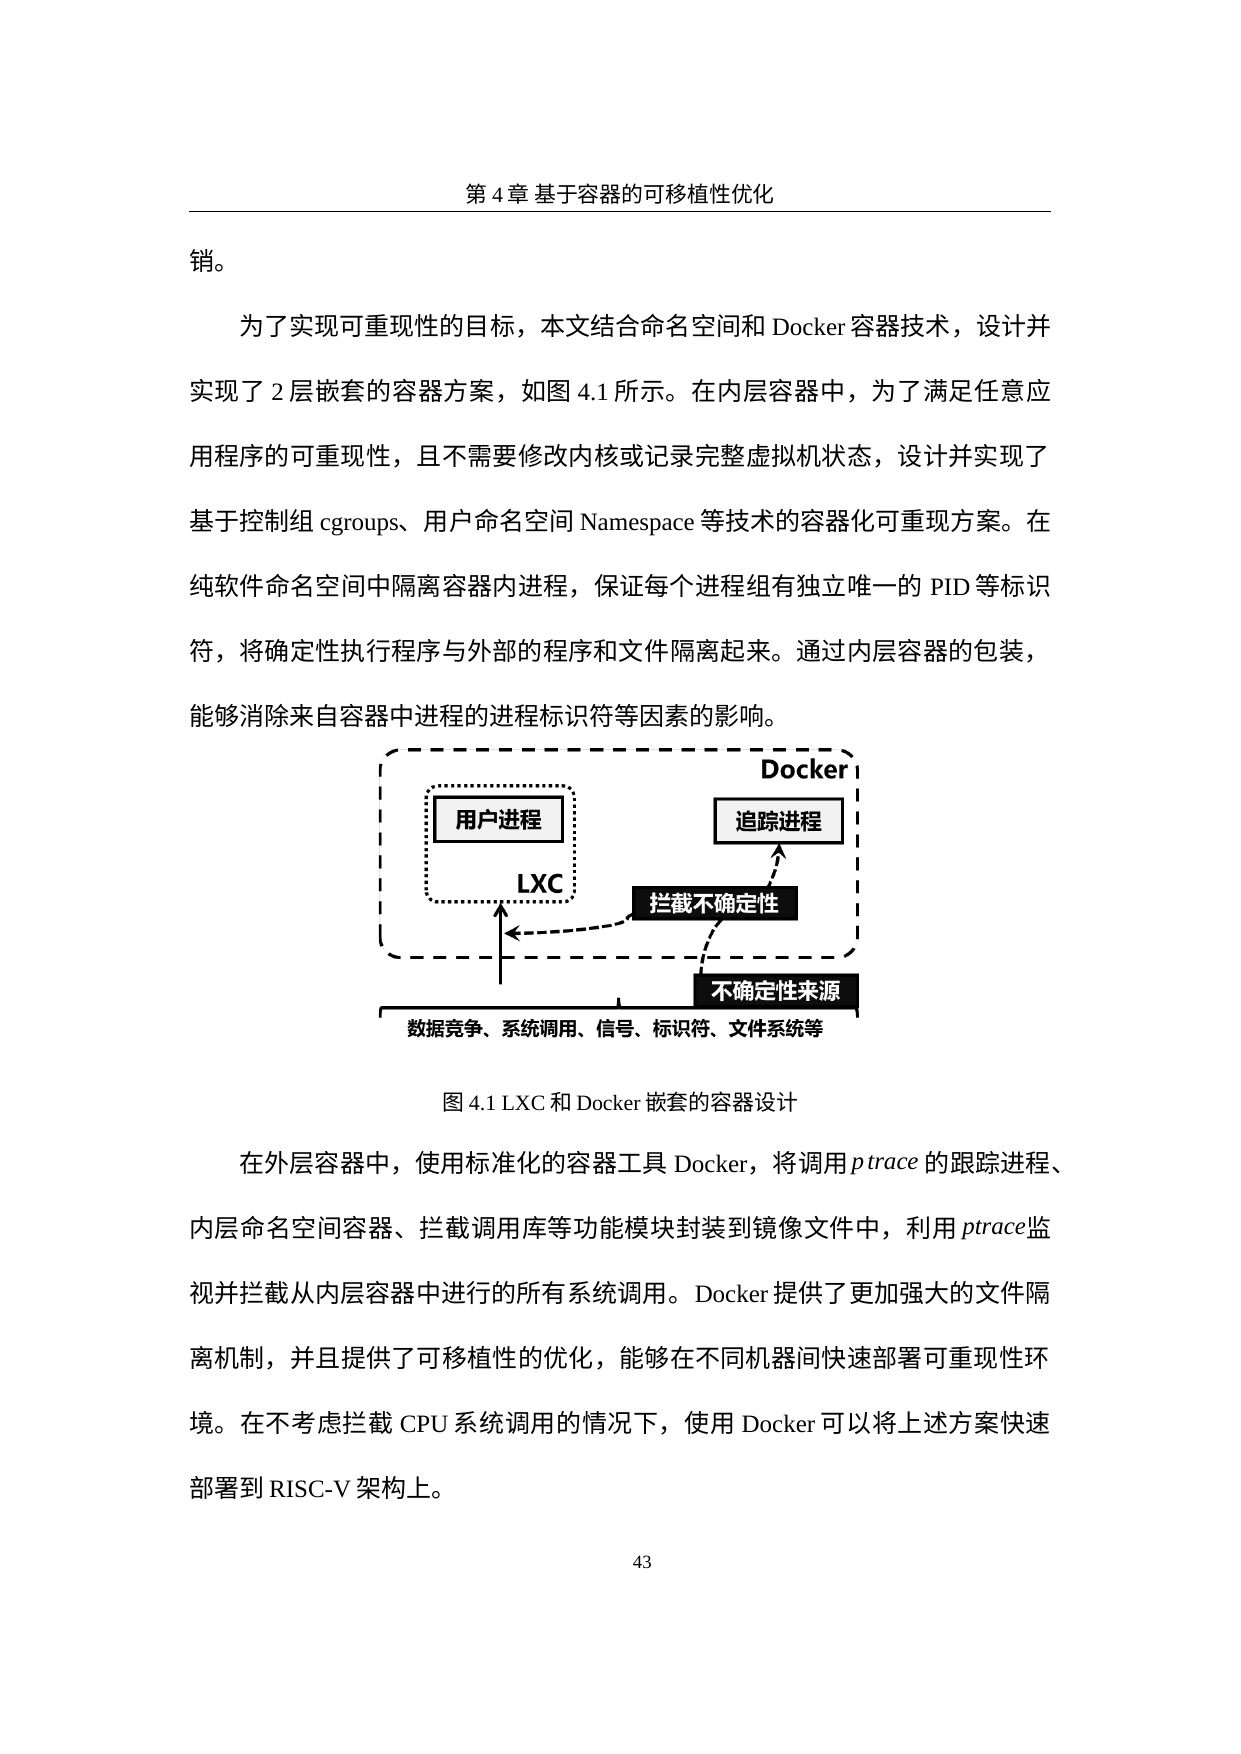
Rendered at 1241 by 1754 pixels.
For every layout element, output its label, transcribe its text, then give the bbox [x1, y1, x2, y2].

text 为了实现可重现性的目标，本文结合命名空间和Docker容器技术，设计并实现了2层嵌套的容器方案，如图4.1所示。在内层容器中，为了满足任意应用程序的可重现性，且不需要修改内核或记录完整虚拟机状态，设计并实现了基于控制组cgroups、用户命名空间Namespace等技术的容器化可重现方案。在纯软件命名空间中隔离容器内进程，保证每个进程组有独立唯一的PID等标识符，将确定性执行程序与外部的程序和文件隔离起来。通过内层容器的包装，能够消除来自容器中进程的进程标识符等因素的影响。 [189, 292, 1051, 747]
text 在外层容器中，使用标准化的容器工具Docker，将调用 的跟踪进程、内层命名空间容器、拦截调用库等功能模块封装到镜像文件中，利用监视并拦截从内层容器中进行的所有系统调用。Docker提供了更加强大的文件隔离机制，并且提供了可移植性的优化，能够在不同机器间快速部署可重现性环境。在不考虑拦截CPU系统调用的情况下，使用Docker可以将上述方案快速部署到RISC-V架构上。 [189, 1129, 1051, 1519]
text 图4.1 LXC和Docker嵌套的容器设计 [189, 1084, 1051, 1117]
picture [378, 747, 862, 1051]
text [189, 227, 1051, 292]
